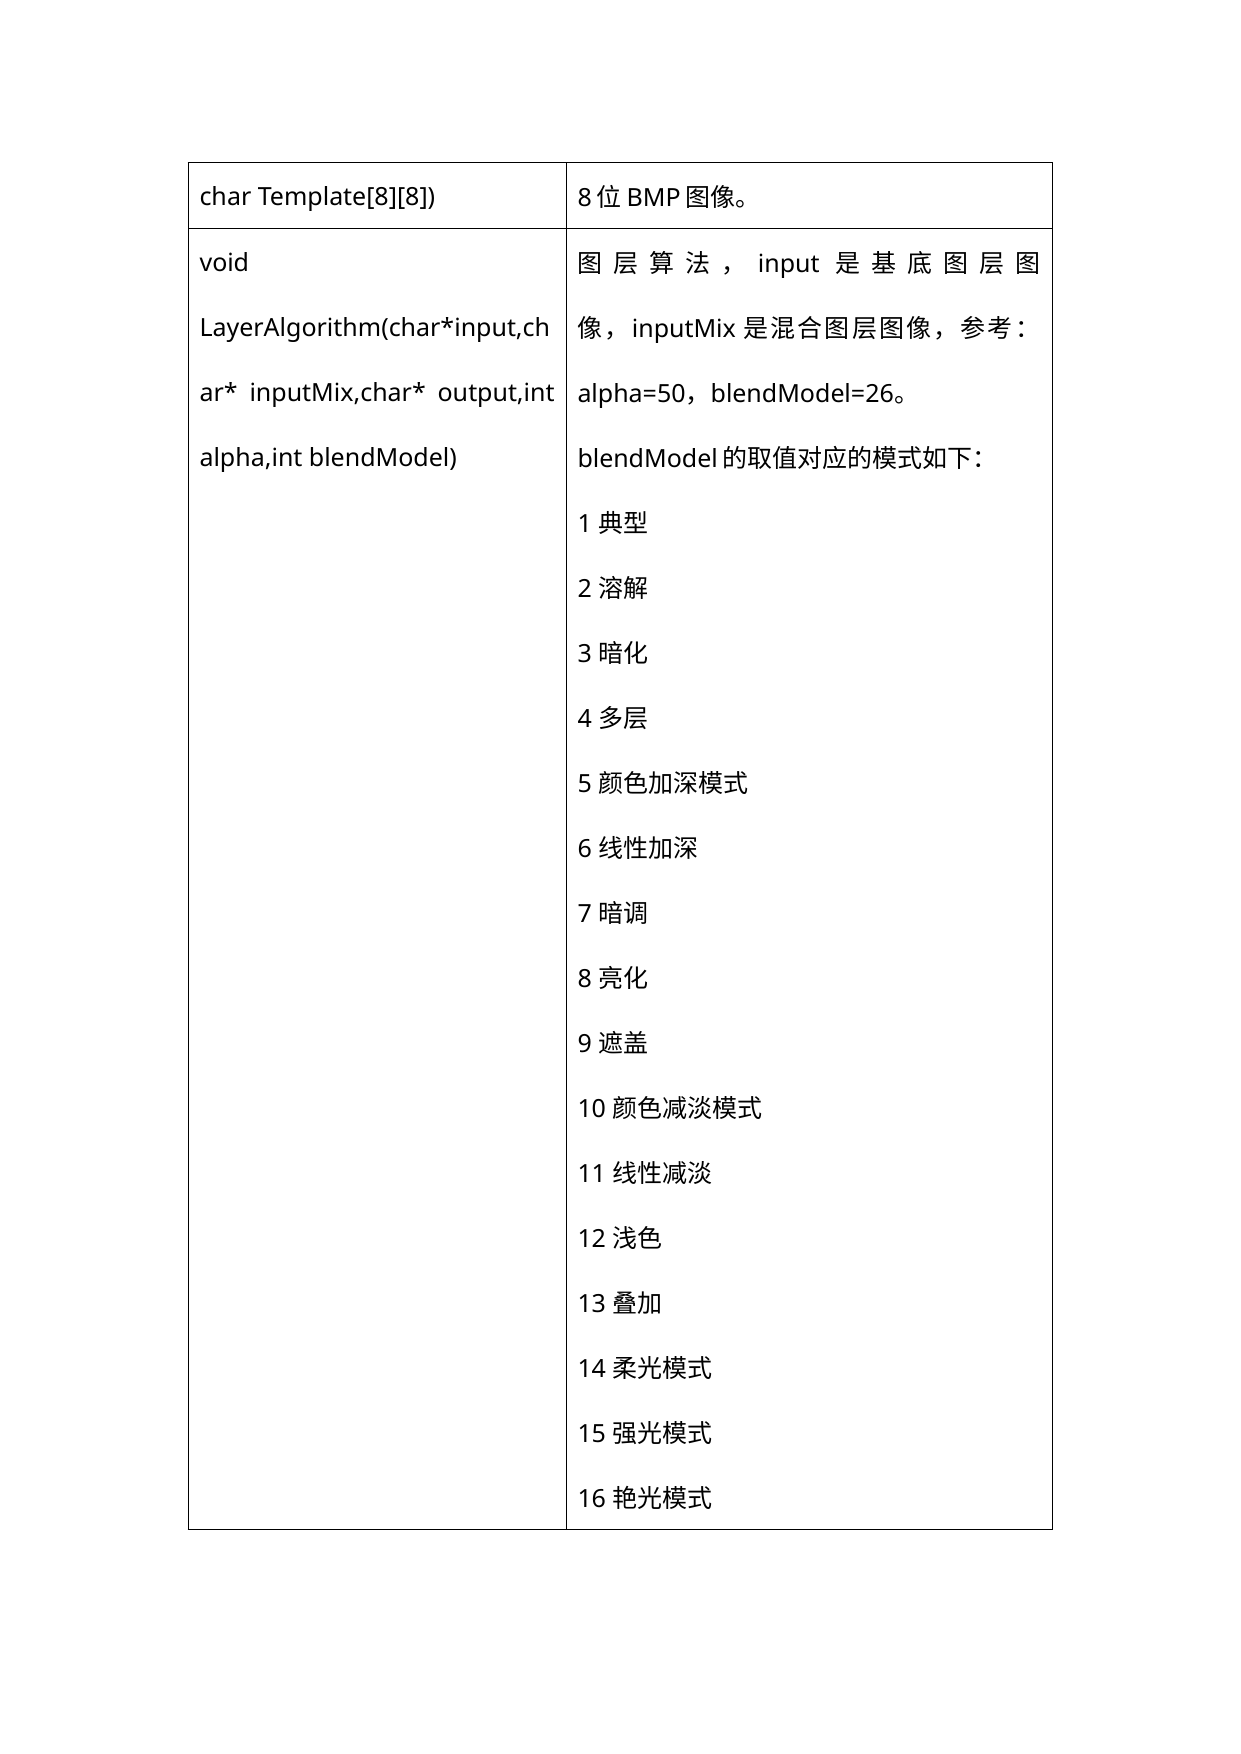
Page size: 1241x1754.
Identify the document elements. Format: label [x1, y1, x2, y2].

table_cell [567, 163, 1052, 228]
table_cell [567, 229, 1052, 1529]
table_cell [189, 163, 566, 228]
table_cell [189, 229, 566, 1529]
